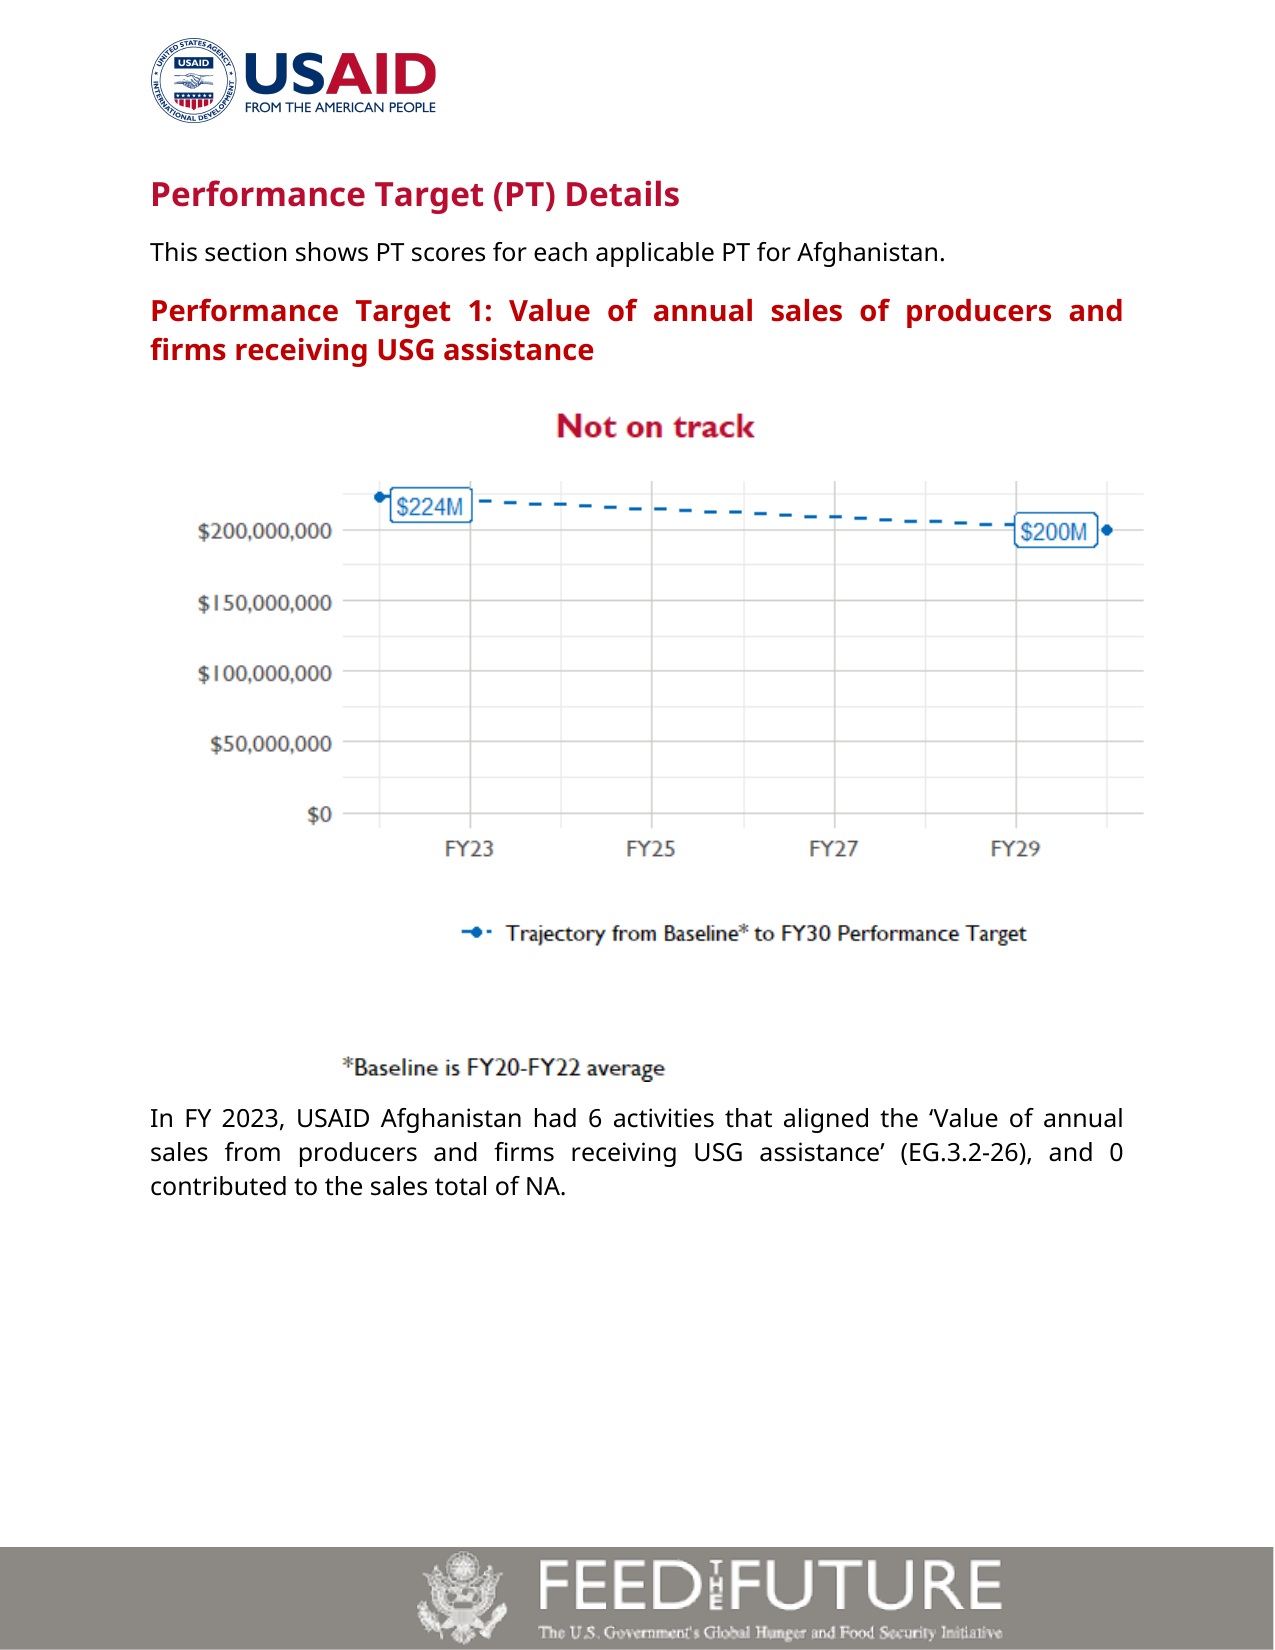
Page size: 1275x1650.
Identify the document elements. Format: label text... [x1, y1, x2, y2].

subtitle Performance Target (PT) Details [150, 171, 1125, 216]
subtitle Performance Target 1: Value of annual sales of producers and firms receiving USG assistance [150, 290, 1125, 369]
picture [168, 481, 1144, 1082]
text This section shows PT scores for each applicable PT for Afghanistan. [150, 235, 1125, 269]
picture [413, 1545, 1008, 1646]
picture [168, 388, 1144, 463]
picture [151, 38, 436, 123]
text In FY 2023, USAID Afghanistan had 6 activities that aligned the ‘Value of annual sales from producers and firms receiving USG assistance’ (EG.3.2-26), and 0 contributed to the sales total of NA. [150, 1101, 1125, 1203]
